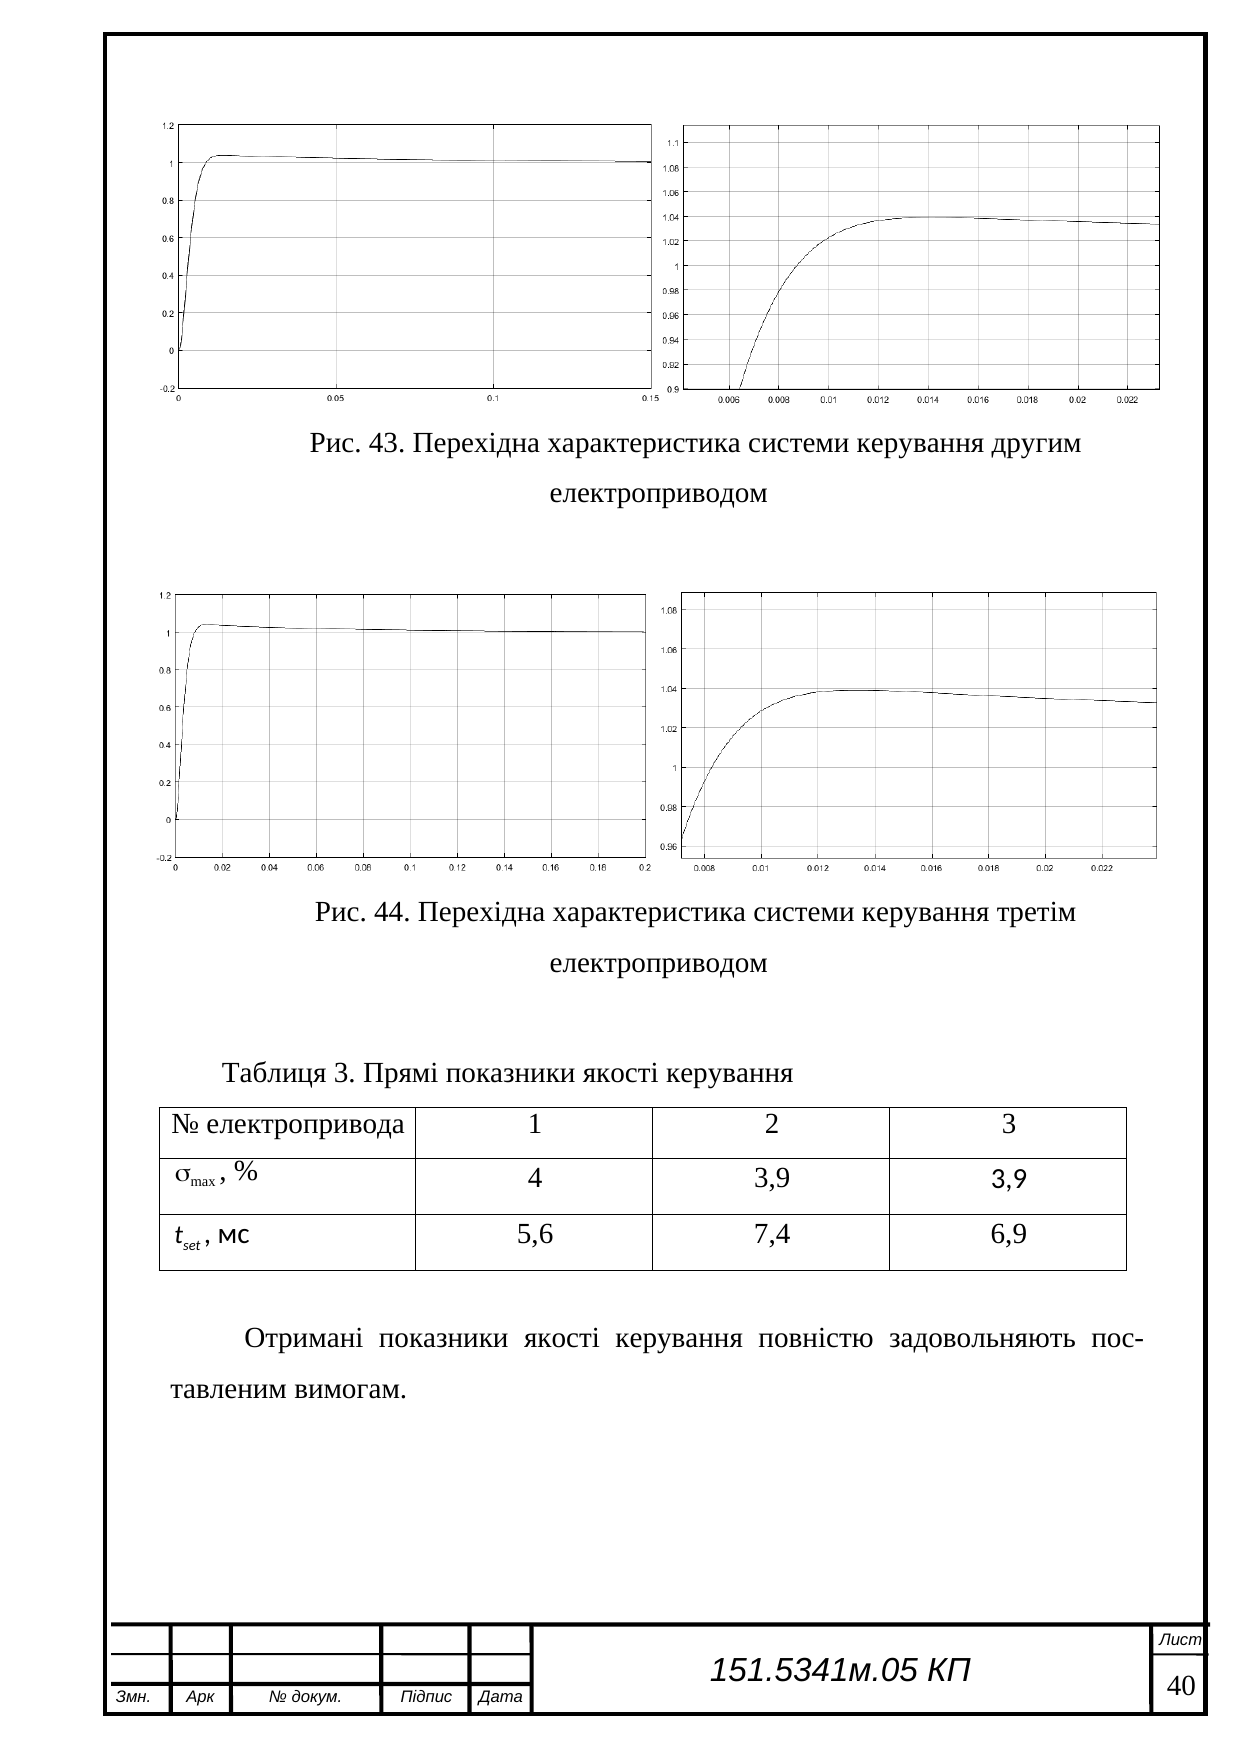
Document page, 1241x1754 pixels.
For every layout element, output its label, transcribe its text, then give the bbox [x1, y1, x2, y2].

picture [153, 108, 1164, 408]
table_cell 6,9 [890, 1215, 1126, 1270]
text Отримані показники якості керування повністю задовольняють пос- тавленим вимогам. [170, 1320, 1145, 1404]
text Рис. 43. Перехідна характеристика системи керування другим електроприводом [148, 425, 1169, 509]
table_cell 7,4 [653, 1215, 889, 1270]
table_header № електропривода [160, 1108, 415, 1157]
table_header 1 [416, 1108, 652, 1157]
table_cell 3,9 [890, 1159, 1126, 1214]
table_cell 5,6 [416, 1215, 652, 1270]
table_header 2 [653, 1108, 889, 1157]
table_cell 3,9 [653, 1159, 889, 1214]
table_cell max , % [160, 1159, 415, 1214]
text Рис. 44. Перехідна характеристика системи керування третім електроприводом [148, 894, 1169, 978]
picture [153, 575, 1164, 878]
text Таблиця 3. Прямі показники якості керування [148, 1055, 1169, 1089]
table_cell tset , мс [160, 1215, 415, 1270]
table_cell 4 [416, 1159, 652, 1214]
table_header 3 [890, 1108, 1126, 1157]
